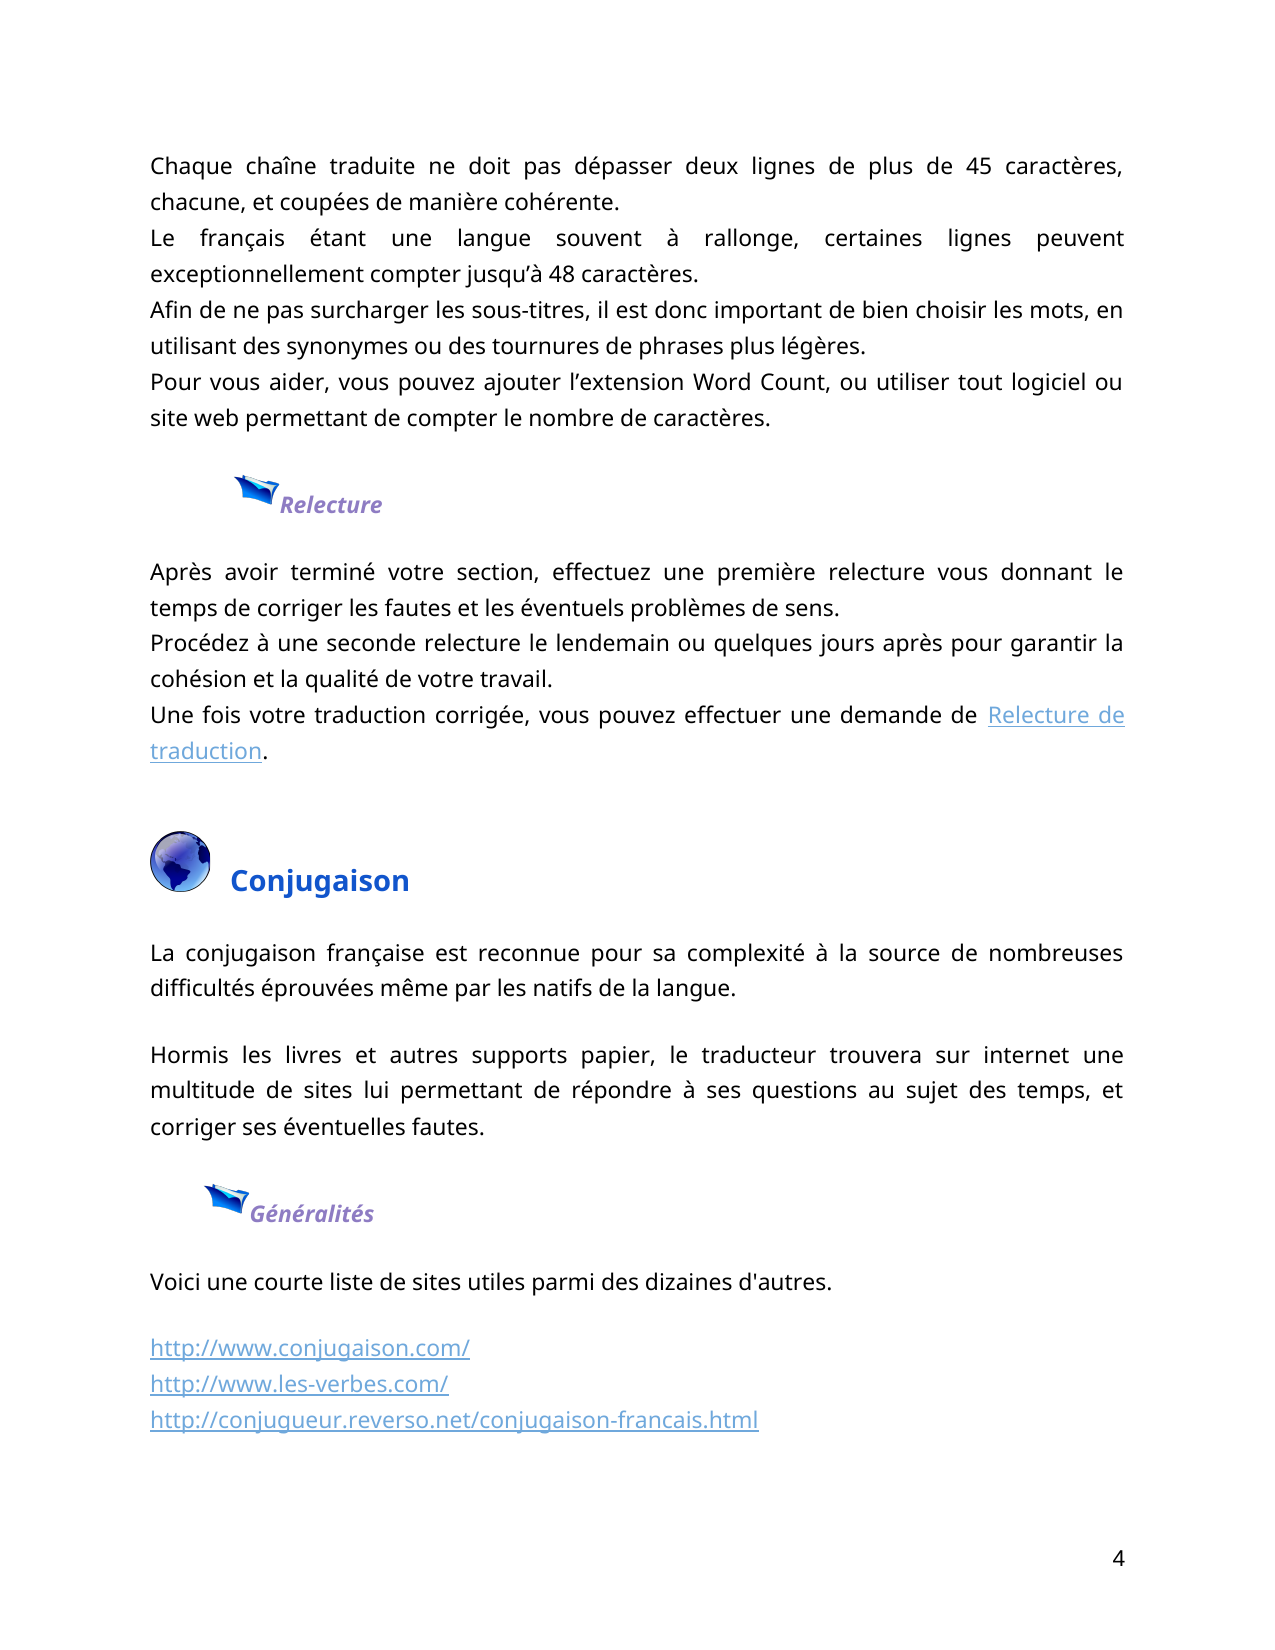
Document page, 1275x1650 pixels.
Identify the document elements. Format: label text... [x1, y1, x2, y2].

picture [233, 467, 280, 514]
text Procédez à une seconde relecture le lendemain ou quelques jours après pour garantir la cohésion et la qualité de votre travail. [150, 627, 1125, 694]
text Une fois votre traduction corrigée, vous pouvez effectuer une demande de Relecture de traduction. [150, 699, 1125, 766]
picture [203, 1176, 250, 1223]
text Relecture [150, 468, 1125, 521]
text http://conjugueur.reverso.net/conjugaison-francais.html [150, 1404, 1125, 1435]
text Hormis les livres et autres supports papier, le traducteur trouvera sur internet une multitude de sites lui permettant de répondre à ses questions au sujet des temps, et corriger ses éventuelles fautes. [150, 1038, 1125, 1142]
text Voici une courte liste de sites utiles parmi des dizaines d'autres. [150, 1266, 1125, 1297]
text Le français étant une langue souvent à rallonge, certaines lignes peuvent exceptionnellement compter jusqu’à 48 caractères. [150, 222, 1125, 289]
text Afin de ne pas surcharger les sous-titres, il est donc important de bien choisir les mots, en utilisant des synonymes ou des tournures de phrases plus légères. [150, 294, 1125, 361]
text La conjugaison française est reconnue pour sa complexité à la source de nombreuses difficultés éprouvées même par les natifs de la langue. [150, 936, 1125, 1004]
text http://www.les-verbes.com/ [150, 1368, 1125, 1399]
text Conjugaison [150, 832, 1125, 900]
picture [150, 831, 211, 892]
text Chaque chaîne traduite ne doit pas dépasser deux lignes de plus de 45 caractères, chacune, et coupées de manière cohérente. [150, 150, 1125, 217]
text http://www.conjugaison.com/ [150, 1332, 1125, 1363]
text Généralités [150, 1177, 1125, 1229]
text Pour vous aider, vous pouvez ajouter l’extension Word Count, ou utiliser tout logiciel ou site web permettant de compter le nombre de caractères. [150, 366, 1125, 433]
text Après avoir terminé votre section, effectuez une première relecture vous donnant le temps de corriger les fautes et les éventuels problèmes de sens. [150, 556, 1125, 623]
